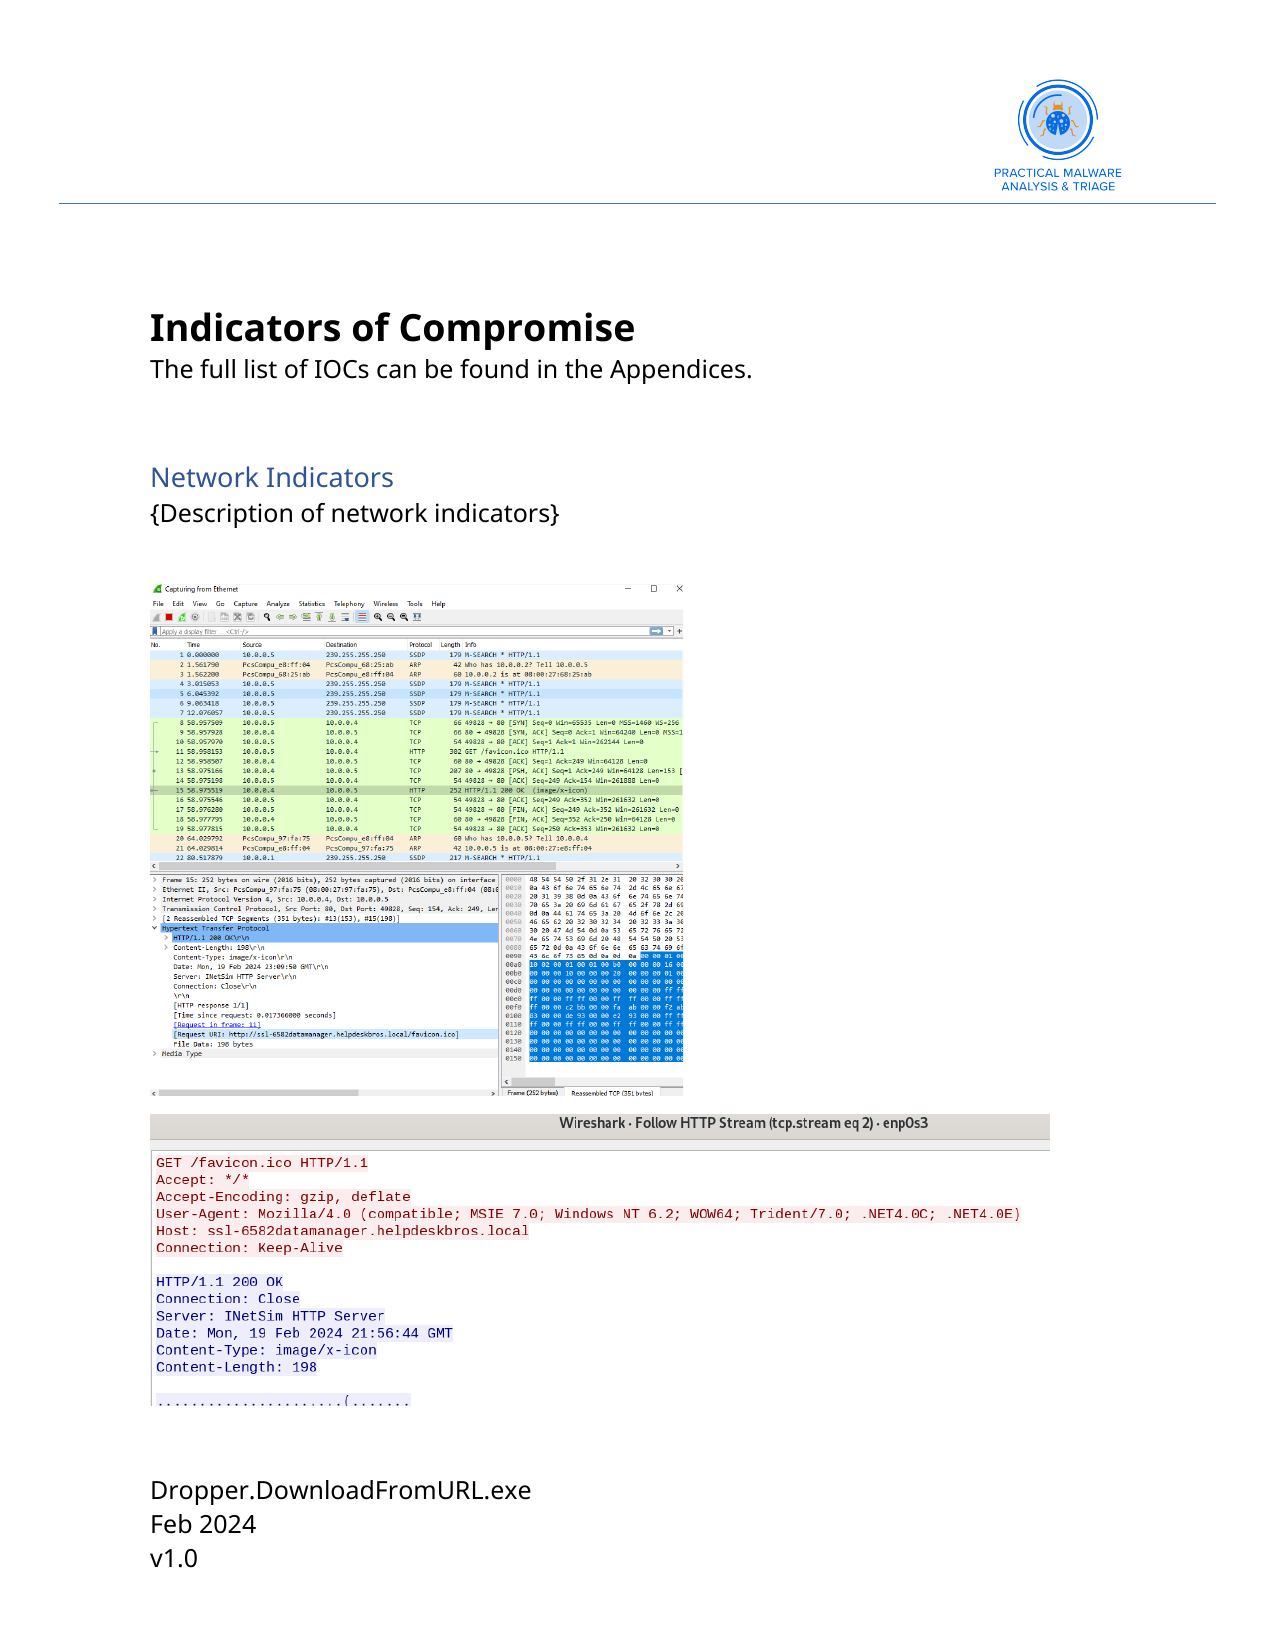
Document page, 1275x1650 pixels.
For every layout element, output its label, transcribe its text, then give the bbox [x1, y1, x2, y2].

picture [150, 582, 684, 1096]
subtitle Network Indicators [150, 458, 1125, 495]
subtitle Indicators of Compromise [150, 301, 1125, 352]
picture [990, 75, 1125, 196]
text The full list of IOCs can be found in the Appendices. [150, 352, 1125, 386]
text {Description of network indicators} [150, 495, 1125, 529]
picture [150, 1114, 1050, 1406]
